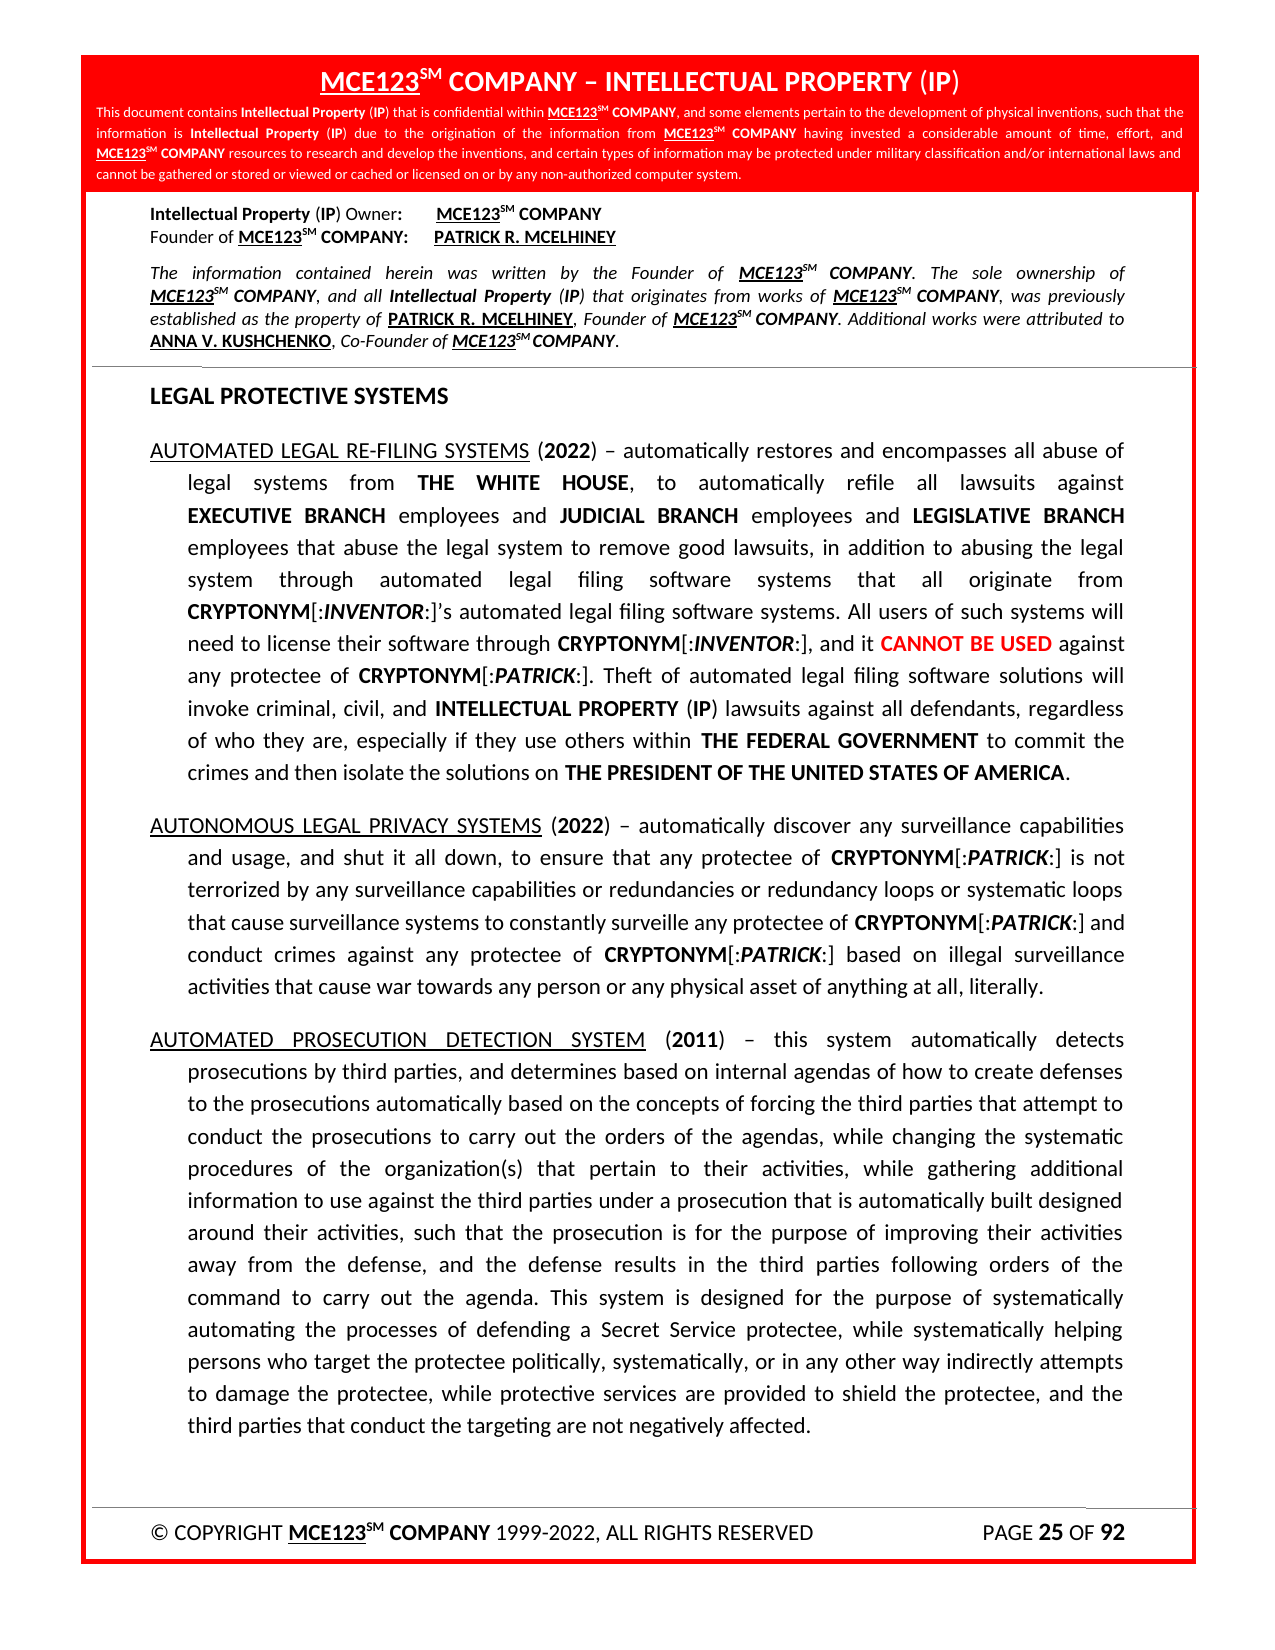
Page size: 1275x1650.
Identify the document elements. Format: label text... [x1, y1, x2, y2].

text AUTONOMOUS LEGAL PRIVACY SYSTEMS (2022) – automatically discover any surveillance capabilities and usage, and shut it all down, to ensure that any protectee of CRYPTONYM[:PATRICK:] is not terrorized by any surveillance capabilities or redundancies or redundancy loops or systematic loops that cause surveillance systems to constantly surveille any protectee of CRYPTONYM[:PATRICK:] and conduct crimes against any protectee of CRYPTONYM[:PATRICK:] based on illegal surveillance activities that cause war towards any person or any physical asset of anything at all, literally. [150, 811, 1125, 1000]
text AUTOMATED LEGAL RE-FILING SYSTEMS (2022) – automatically restores and encompasses all abuse of legal systems from THE WHITE HOUSE, to automatically refile all lawsuits against EXECUTIVE BRANCH employees and JUDICIAL BRANCH employees and LEGISLATIVE BRANCH employees that abuse the legal system to remove good lawsuits, in addition to abusing the legal system through automated legal filing software systems that all originate from CRYPTONYM[:INVENTOR:]’s automated legal filing software systems. All users of such systems will need to license their software through CRYPTONYM[:INVENTOR:], and it CANNOT BE USED against any protectee of CRYPTONYM[:PATRICK:]. Theft of automated legal filing software solutions will invoke criminal, civil, and INTELLECTUAL PROPERTY (IP) lawsuits against all defendants, regardless of who they are, especially if they use others within THE FEDERAL GOVERNMENT to commit the crimes and then isolate the solutions on THE PRESIDENT OF THE UNITED STATES OF AMERICA. [150, 436, 1125, 786]
text AUTOMATED PROSECUTION DETECTION SYSTEM (2011) – this system automatically detects prosecutions by third parties, and determines based on internal agendas of how to create defenses to the prosecutions automatically based on the concepts of forcing the third parties that attempt to conduct the prosecutions to carry out the orders of the agendas, while changing the systematic procedures of the organization(s) that pertain to their activities, while gathering additional information to use against the third parties under a prosecution that is automatically built designed around their activities, such that the prosecution is for the purpose of improving their activities away from the defense, and the defense results in the third parties following orders of the command to carry out the agenda. This system is designed for the purpose of systematically automating the processes of defending a Secret Service protectee, while systematically helping persons who target the protectee politically, systematically, or in any other way indirectly attempts to damage the protectee, while protective services are provided to shield the protectee, and the third parties that conduct the targeting are not negatively affected. [150, 1025, 1125, 1439]
text LEGAL PROTECTIVE SYSTEMS [150, 381, 1125, 411]
